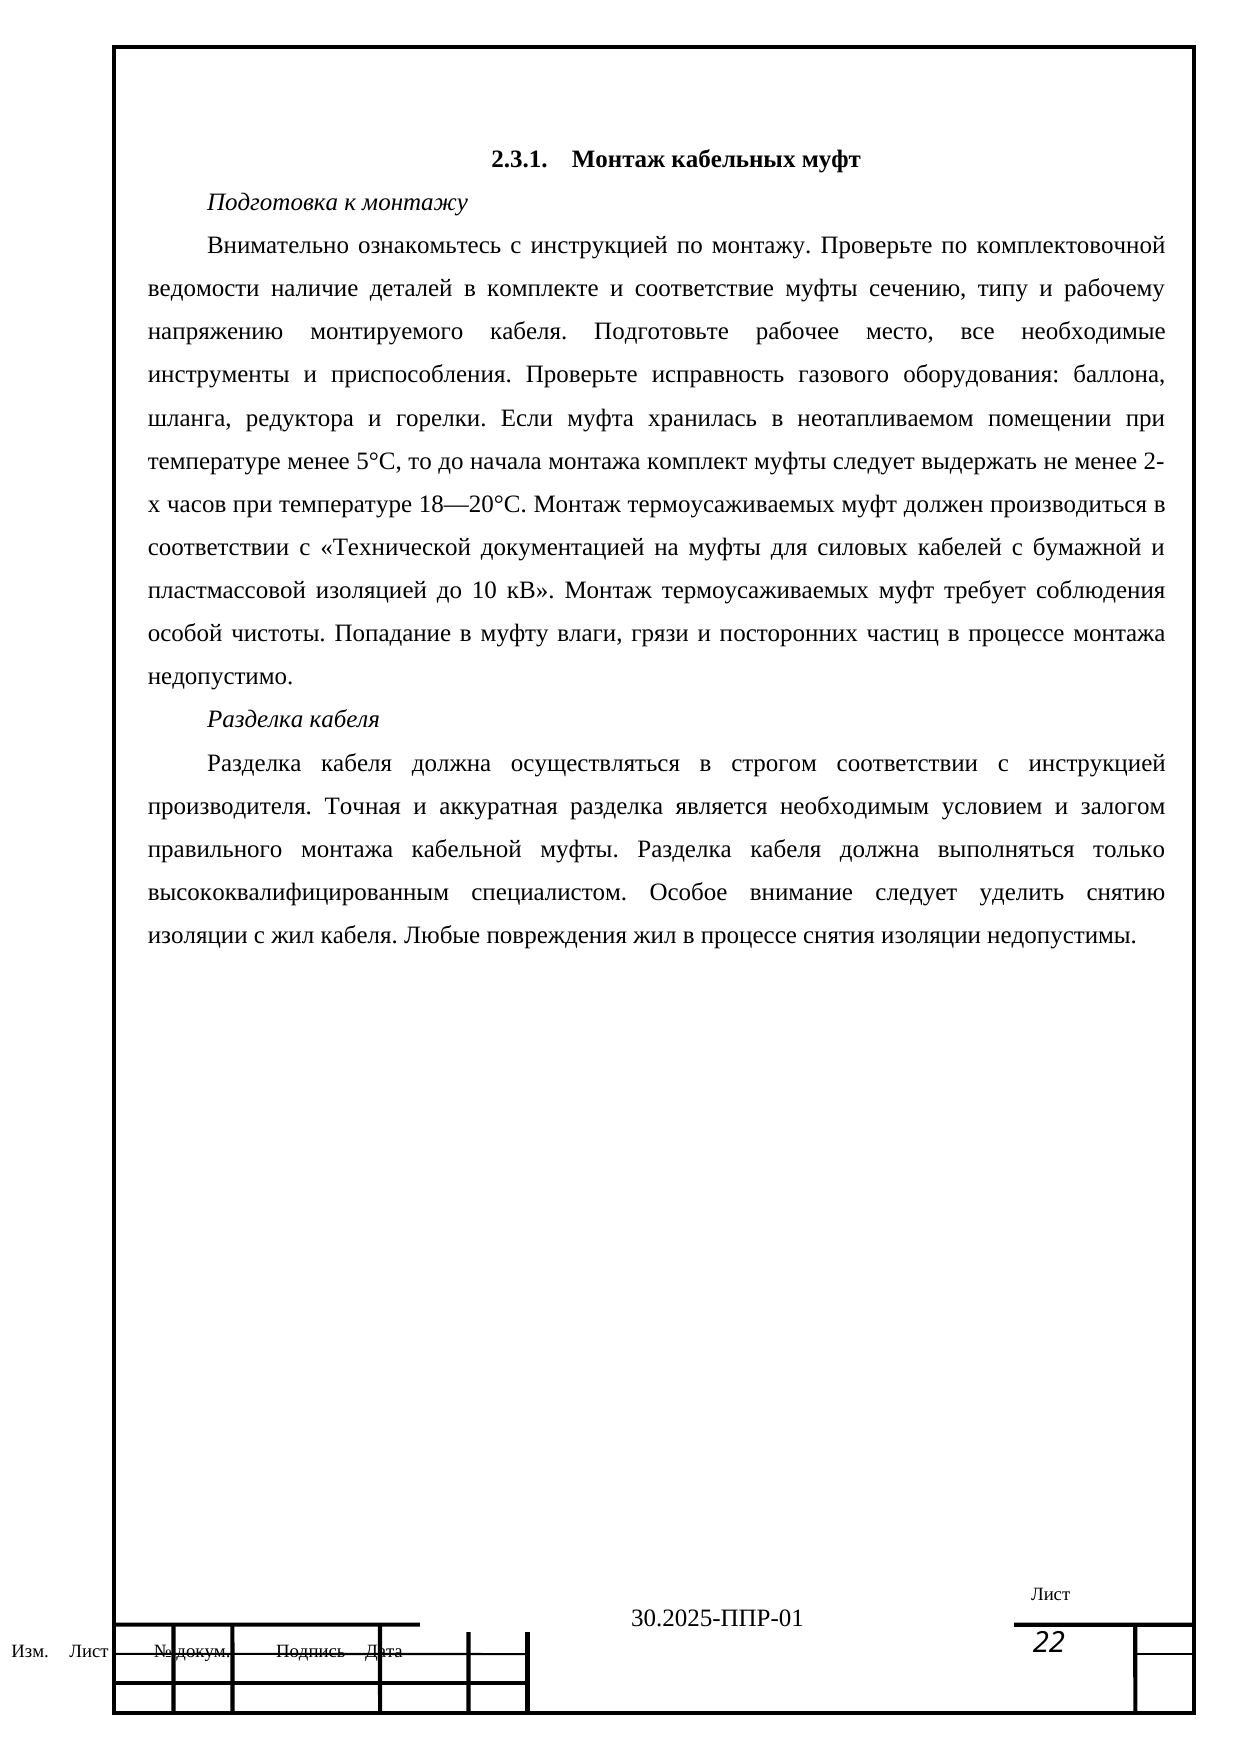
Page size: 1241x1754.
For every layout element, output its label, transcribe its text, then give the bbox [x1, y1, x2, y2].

text Разделка кабеля должна осуществляться в строгом соответствии с инструкцией производителя. Точная и аккуратная разделка является необходимым условием и залогом правильного монтажа кабельной муфты. Разделка кабеля должна выполняться только высококвалифицированным специалистом. Особое внимание следует уделить снятию изоляции с жил кабеля. Любые повреждения жил в процессе снятия изоляции недопустимы. [148, 748, 1167, 949]
text Подготовка к монтажу [148, 187, 1167, 216]
text Разделка кабеля [148, 704, 1167, 733]
subtitle Монтаж кабельных муфт [185, 144, 1167, 173]
text Внимательно ознакомьтесь с инструкцией по монтажу. Проверьте по комплектовочной ведомости наличие деталей в комплекте и соответствие муфты сечению, типу и рабочему напряжению монтируемого кабеля. Подготовьте рабочее место, все необходимые инструменты и приспособления. Проверьте исправность газового оборудования: баллона, шланга, редуктора и горелки. Если муфта хранилась в неотапливаемом помещении при температуре менее 5°С, то до начала монтажа комплект муфты следует выдержать не менее 2-х часов при температуре 18—20°С. Монтаж термоусаживаемых муфт должен производиться в соответствии с «Технической документацией на муфты для силовых кабелей с бумажной и пластмассовой изоляцией до 10 кВ». Монтаж термоусаживаемых муфт требует соблюдения особой чистоты. Попадание в муфту влаги, грязи и посторонних частиц в процессе монтажа недопустимо. [148, 230, 1167, 690]
